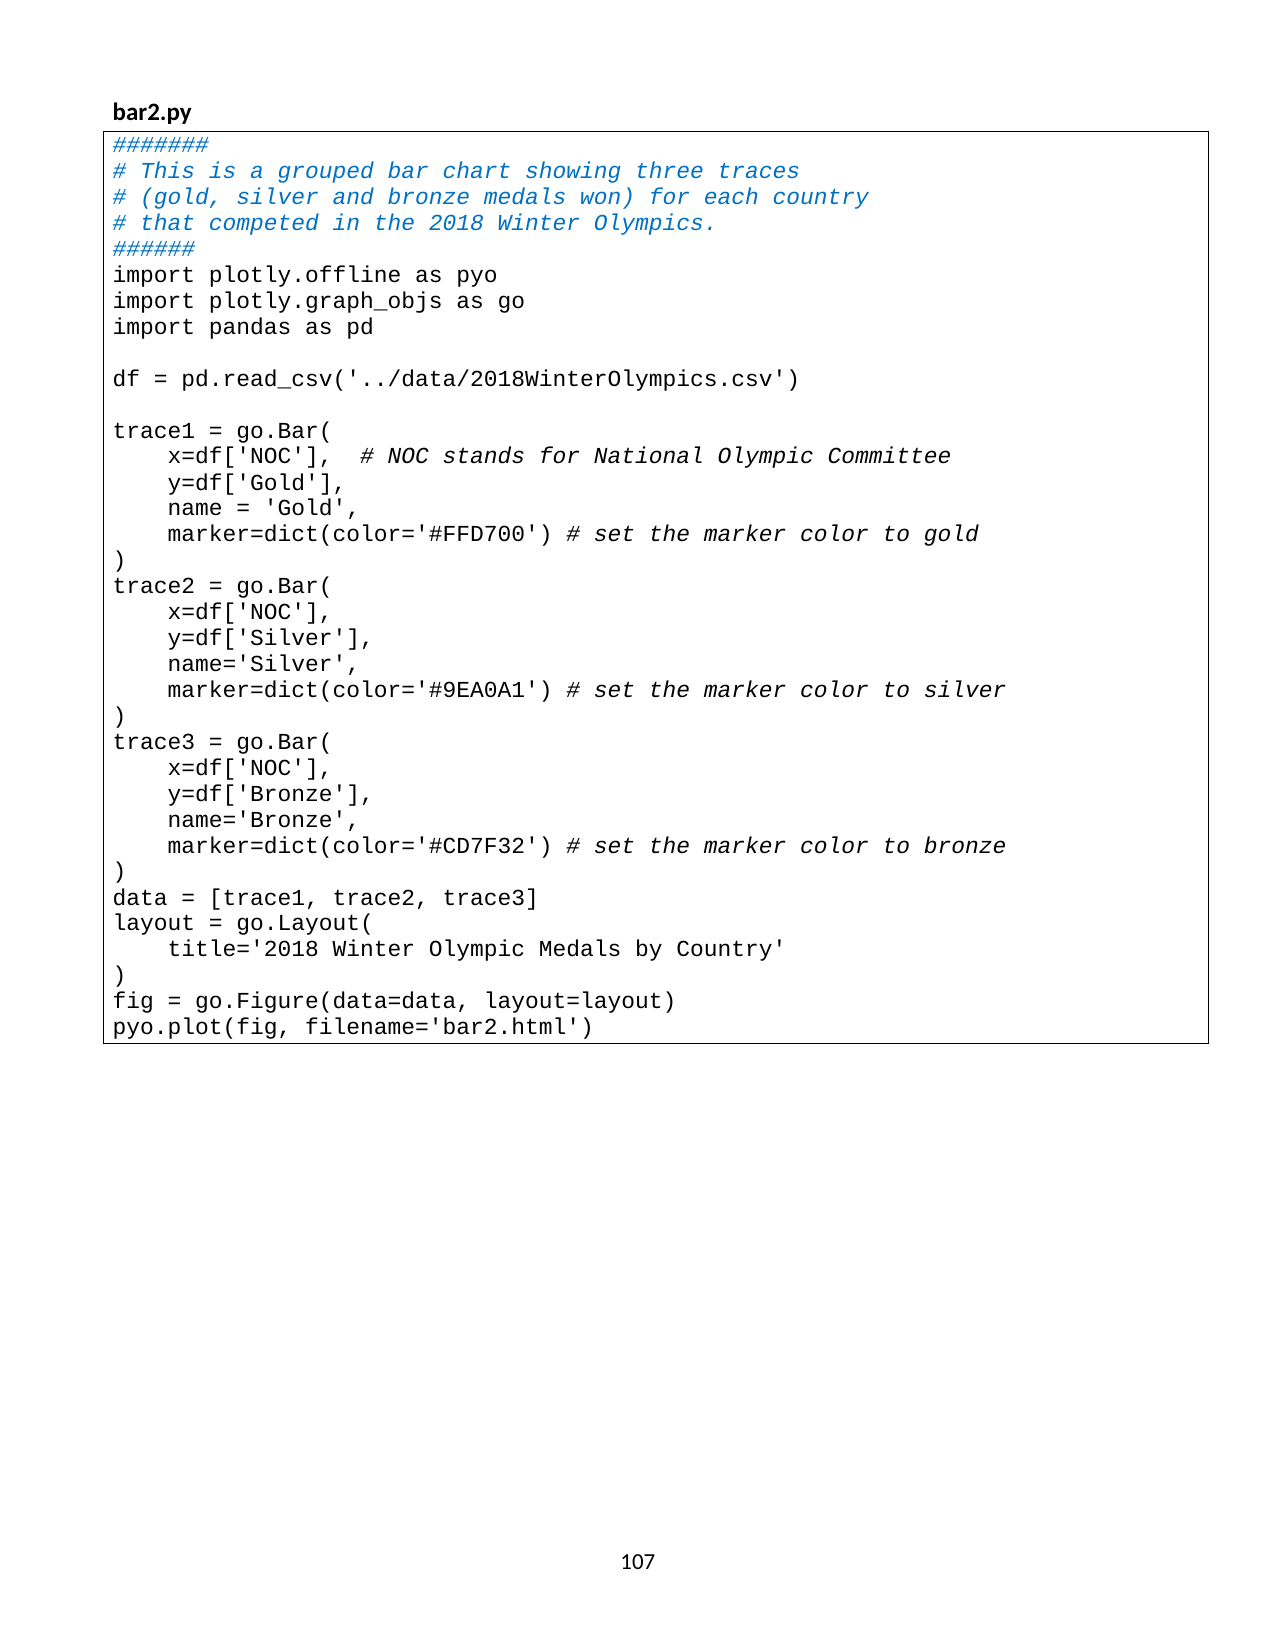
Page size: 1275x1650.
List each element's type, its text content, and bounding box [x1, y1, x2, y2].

subtitle bar2.py [112, 96, 1200, 126]
text ####### # This is a grouped bar chart showing three traces # (gold, silver and bronze medals won) for each country # that competed in the 2018 Winter Olympics. ###### import plotly.offline as pyo import plotly.graph_objs as go import pandas as pd df = pd.read_csv('../data/2018WinterOlympics.csv') trace1 = go.Bar( x=df['NOC'], # NOC stands for National Olympic Committee y=df['Gold'], name = 'Gold', marker=dict(color='#FFD700') # set the marker color to gold ) trace2 = go.Bar( x=df['NOC'], y=df['Silver'], name='Silver', marker=dict(color='#9EA0A1') # set the marker color to silver ) trace3 = go.Bar( x=df['NOC'], y=df['Bronze'], name='Bronze', marker=dict(color='#CD7F32') # set the marker color to bronze ) data = [trace1, trace2, trace3] layout = go.Layout( title='2018 Winter Olympic Medals by Country' ) fig = go.Figure(data=data, layout=layout) pyo.plot(fig, filename='bar2.html') [104, 132, 1208, 1043]
